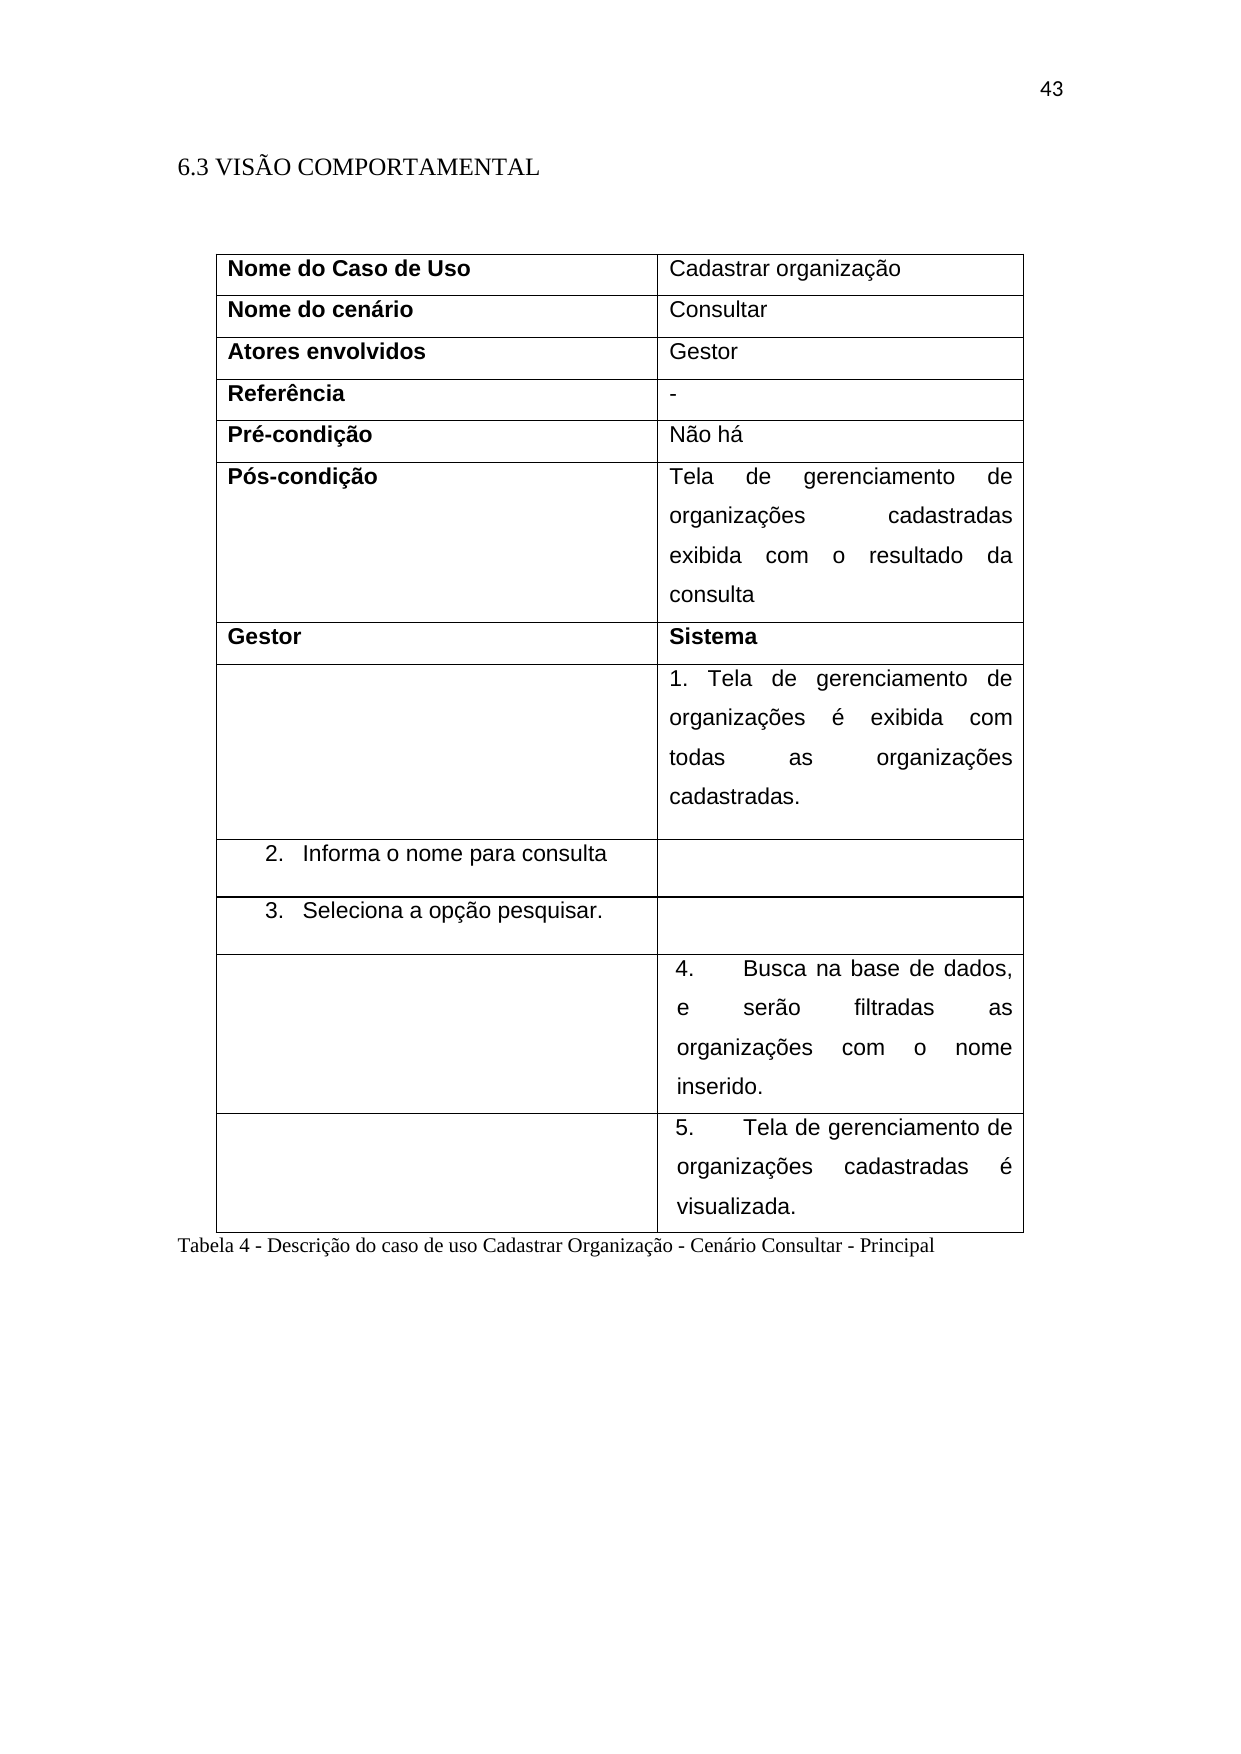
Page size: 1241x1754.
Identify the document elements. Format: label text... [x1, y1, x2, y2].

table_cell 1. Tela de gerenciamento de organizações é exibida com todas as organizações cadastradas. [658, 665, 1023, 839]
subtitle 6.3 VISÃO COMPORTAMENTAL [177, 152, 1063, 181]
table_cell Gestor [658, 338, 1023, 378]
table_cell [217, 955, 657, 1113]
table_cell Pré-condição [217, 421, 657, 462]
table_cell Nome do cenário [217, 296, 657, 337]
table_cell [658, 898, 1023, 954]
table_cell [217, 1114, 657, 1232]
table_header Cadastrar organização [658, 255, 1023, 295]
table_cell Consultar [658, 296, 1023, 337]
table_cell Sistema [658, 623, 1023, 664]
table_cell Seleciona a opção pesquisar. [217, 898, 657, 954]
table_cell - [658, 380, 1023, 420]
table_cell Não há [658, 421, 1023, 462]
text Tabela 4 - Descrição do caso de uso Cadastrar Organização - Cenário Consultar - Principal [177, 1233, 1063, 1257]
table_cell [658, 840, 1023, 896]
table_cell Tela de gerenciamento de organizações cadastradas exibida com o resultado da consulta [658, 463, 1023, 622]
table_cell [217, 665, 657, 839]
table_cell Tela de gerenciamento de organizações cadastradas é visualizada. [658, 1114, 1023, 1232]
table_cell Informa o nome para consulta [217, 840, 657, 896]
table_cell Pós-condição [217, 463, 657, 622]
table_cell Atores envolvidos [217, 338, 657, 378]
table_cell Busca na base de dados, e serão filtradas as organizações com o nome inserido. [658, 955, 1023, 1113]
table_cell Referência [217, 380, 657, 420]
table_header Nome do Caso de Uso [217, 255, 657, 295]
table_cell Gestor [217, 623, 657, 664]
